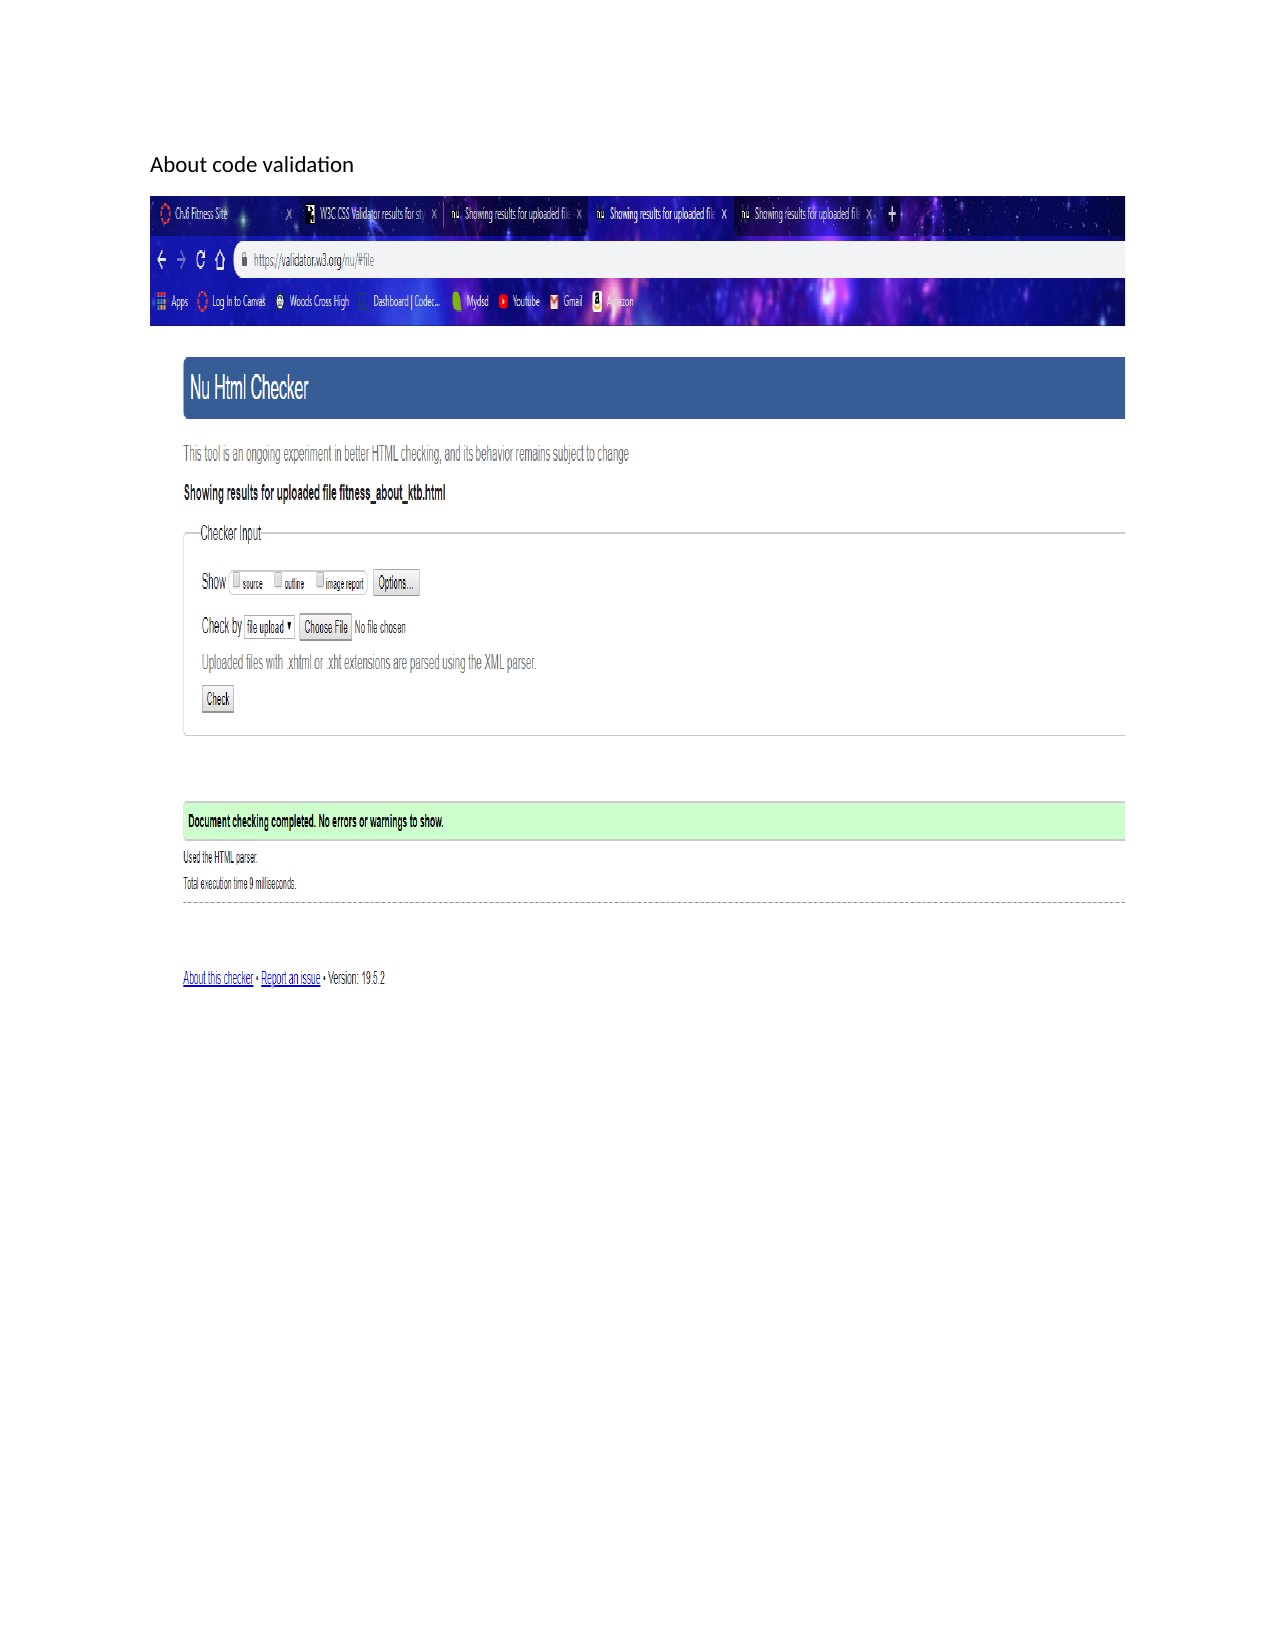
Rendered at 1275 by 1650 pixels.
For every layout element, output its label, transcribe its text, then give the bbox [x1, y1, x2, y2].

text About code validation [150, 150, 1125, 178]
